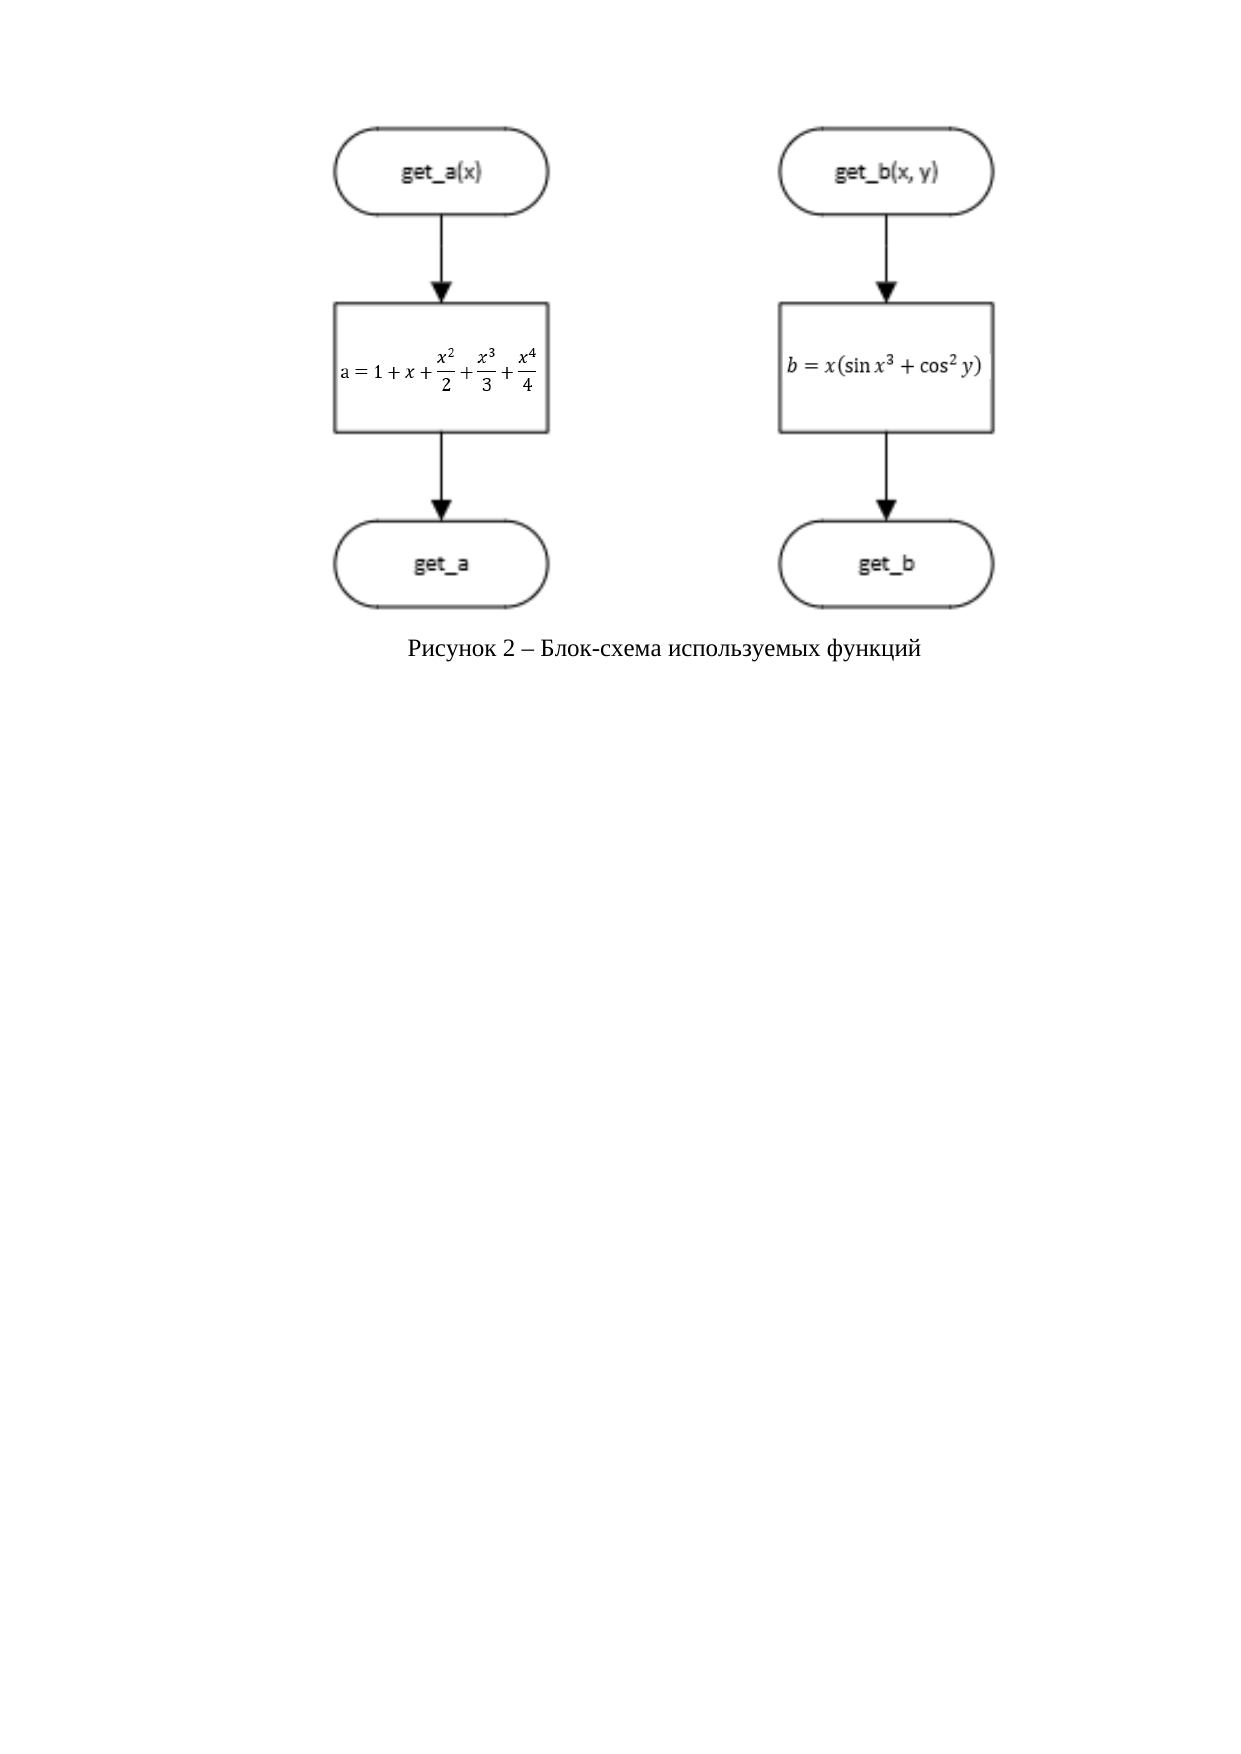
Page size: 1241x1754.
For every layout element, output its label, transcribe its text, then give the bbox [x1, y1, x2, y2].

picture [320, 118, 1008, 619]
text Рисунок 2 – Блок-схема используемых функций [177, 633, 1152, 662]
